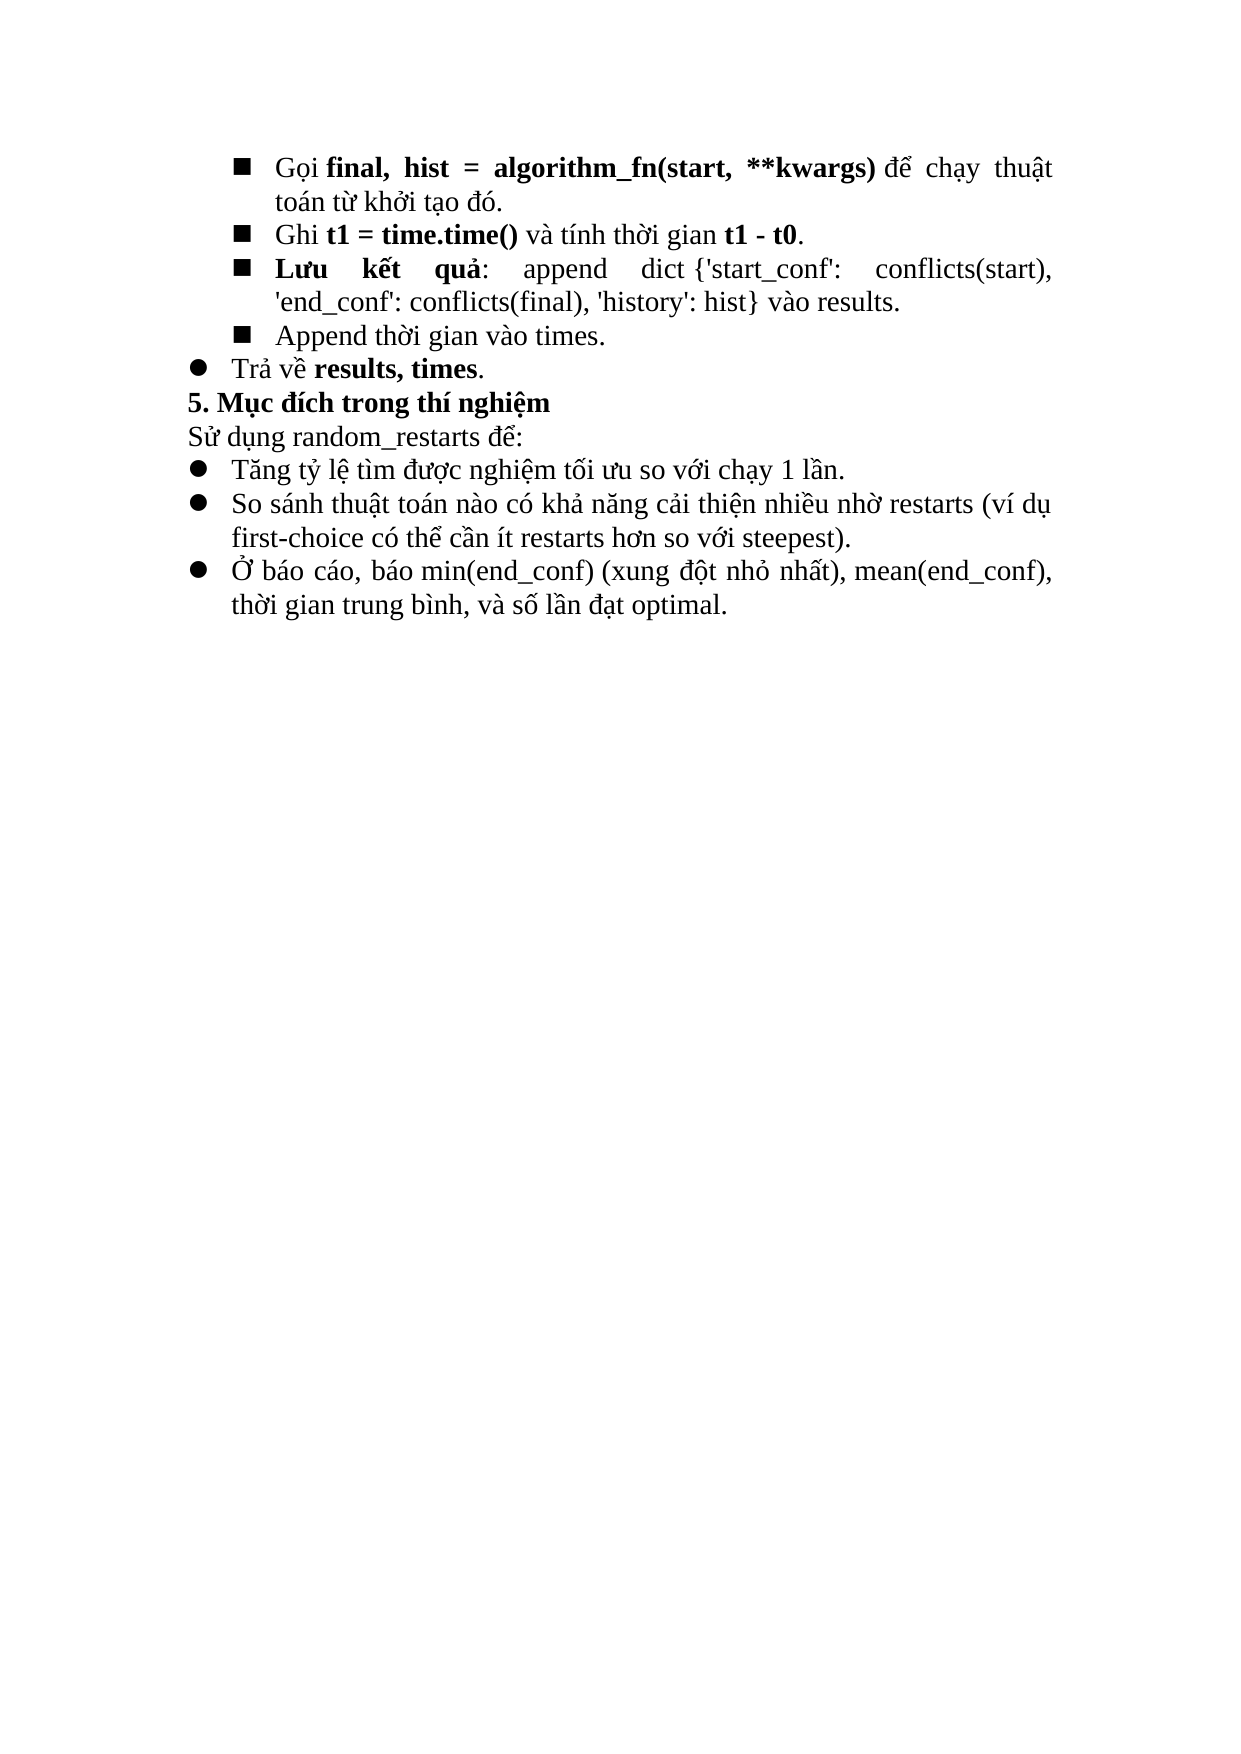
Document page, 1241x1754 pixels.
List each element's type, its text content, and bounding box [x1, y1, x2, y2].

list Ghi t1 = time.time() và tính thời gian t1 - t0. [231, 217, 1053, 251]
list So sánh thuật toán nào có khả năng cải thiện nhiều nhờ restarts (ví dụ first-choice có thể cần ít restarts hơn so với steepest). [187, 486, 1053, 553]
list Gọi final, hist = algorithm_fn(start, **kwargs) để chạy thuật toán từ khởi tạo đó. [231, 150, 1053, 217]
list Sử dụng random_restarts để: [187, 419, 1053, 452]
list Lưu kết quả: append dict {'start_conf': conflicts(start), 'end_conf': conflicts(final), 'history': hist} vào results. [231, 251, 1053, 318]
list Append thời gian vào times. [231, 318, 1053, 352]
list Trả về results, times. [187, 352, 1053, 385]
list Tăng tỷ lệ tìm được nghiệm tối ưu so với chạy 1 lần. [187, 452, 1053, 486]
list Mục đích trong thí nghiệm [187, 385, 1053, 419]
list Ở báo cáo, báo min(end_conf) (xung đột nhỏ nhất), mean(end_conf), thời gian trung bình, và số lần đạt optimal. [187, 553, 1053, 620]
